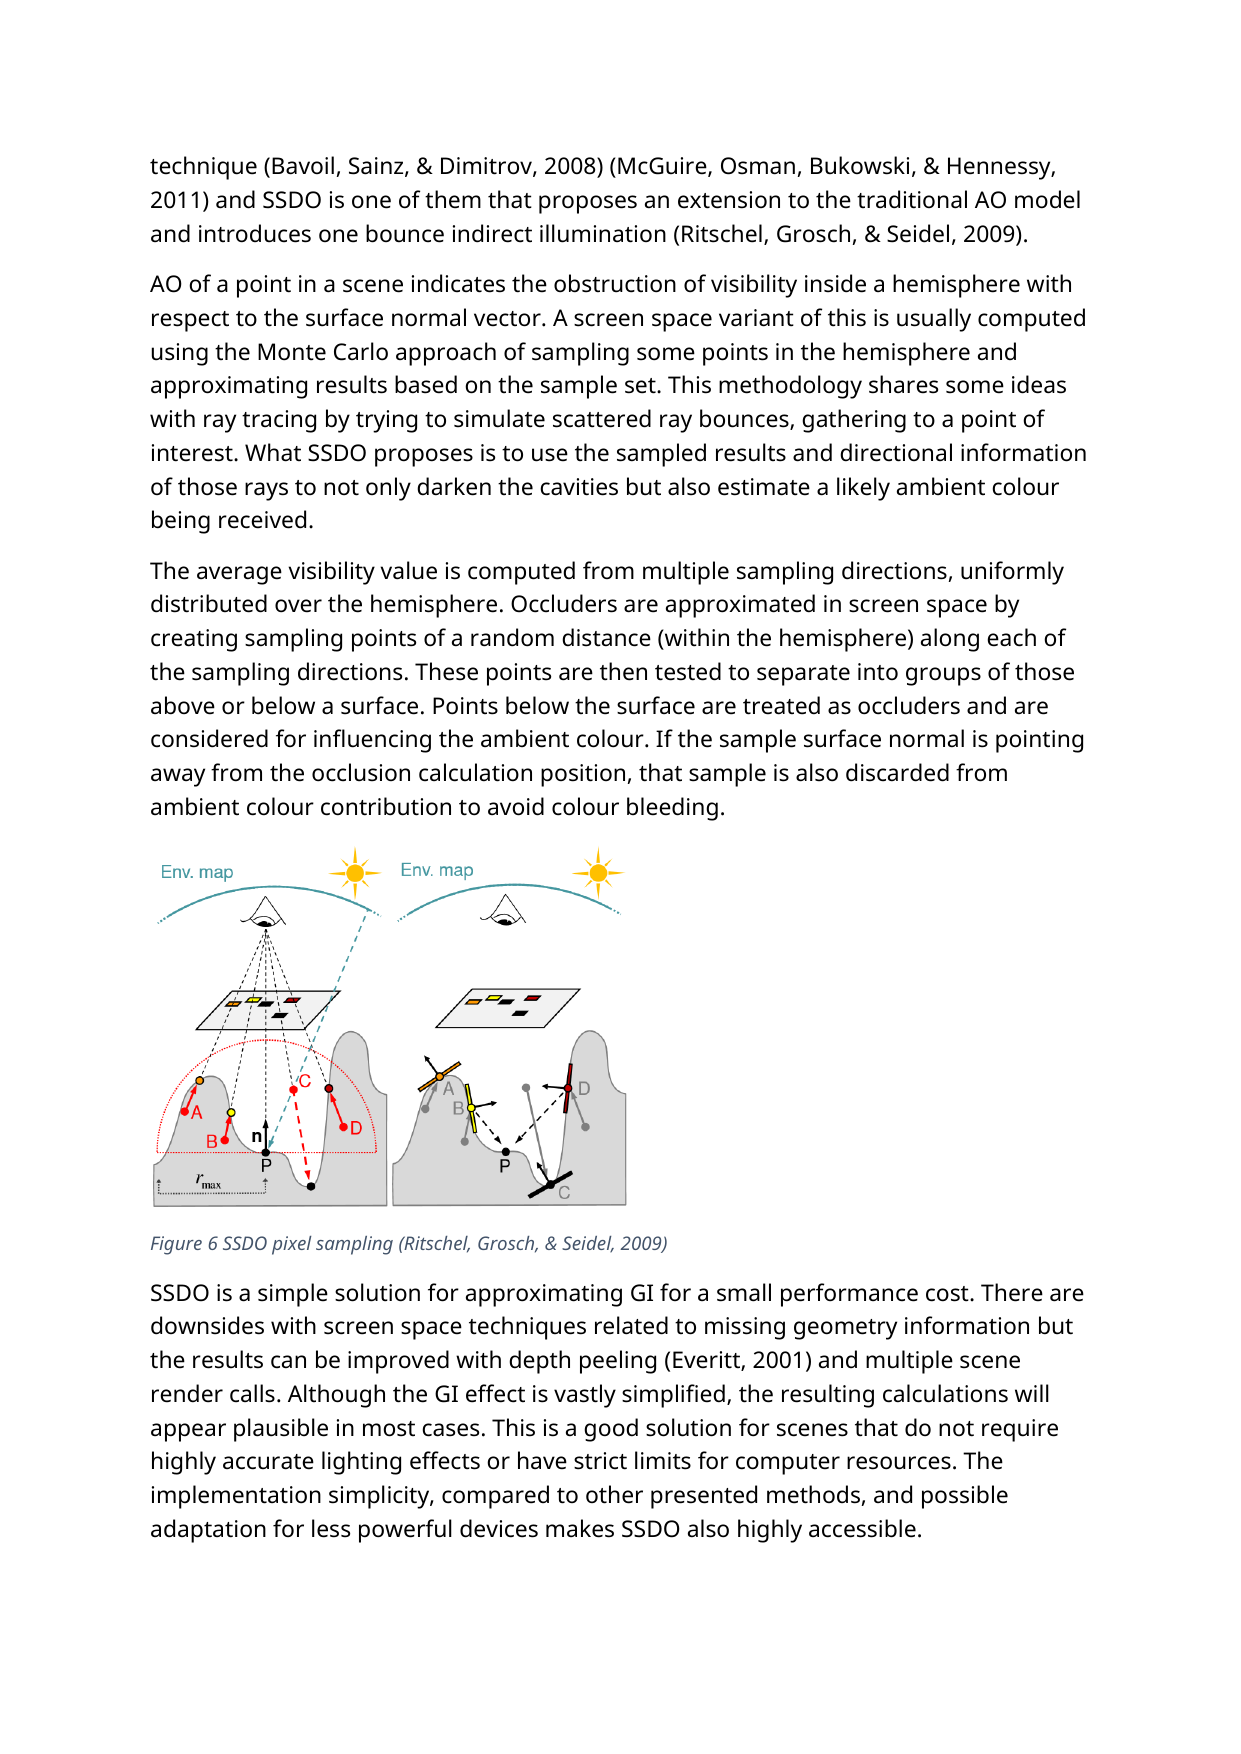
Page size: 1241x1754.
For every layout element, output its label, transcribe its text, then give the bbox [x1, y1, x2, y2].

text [150, 150, 1090, 249]
picture [150, 841, 630, 1211]
text SSDO is a simple solution for approximating GI for a small performance cost. There are downsides with screen space techniques related to missing geometry information but the results can be improved with depth peeling and multiple scene render calls. Although the GI effect is vastly simplified, the resulting calculations will appear plausible in most cases. This is a good solution for scenes that do not require highly accurate lighting effects or have strict limits for computer resources. The implementation simplicity, compared to other presented methods, and possible adaptation for less powerful devices makes SSDO also highly accessible. [150, 1277, 1090, 1544]
text Figure 6 SSDO pixel sampling [150, 1230, 1090, 1256]
text The average visibility value is computed from multiple sampling directions, uniformly distributed over the hemisphere. Occluders are approximated in screen space by creating sampling points of a random distance (within the hemisphere) along each of the sampling directions. These points are then tested to separate into groups of those above or below a surface. Points below the surface are treated as occluders and are considered for influencing the ambient colour. If the sample surface normal is pointing away from the occlusion calculation position, that sample is also discarded from ambient colour contribution to avoid colour bleeding. [150, 554, 1090, 822]
text AO of a point in a scene indicates the obstruction of visibility inside a hemisphere with respect to the surface normal vector. A screen space variant of this is usually computed using the Monte Carlo approach of sampling some points in the hemisphere and approximating results based on the sample set. This methodology shares some ideas with ray tracing by trying to simulate scattered ray bounces, gathering to a point of interest. What SSDO proposes is to use the sampled results and directional information of those rays to not only darken the cavities but also estimate a likely ambient colour being received. [150, 268, 1090, 535]
